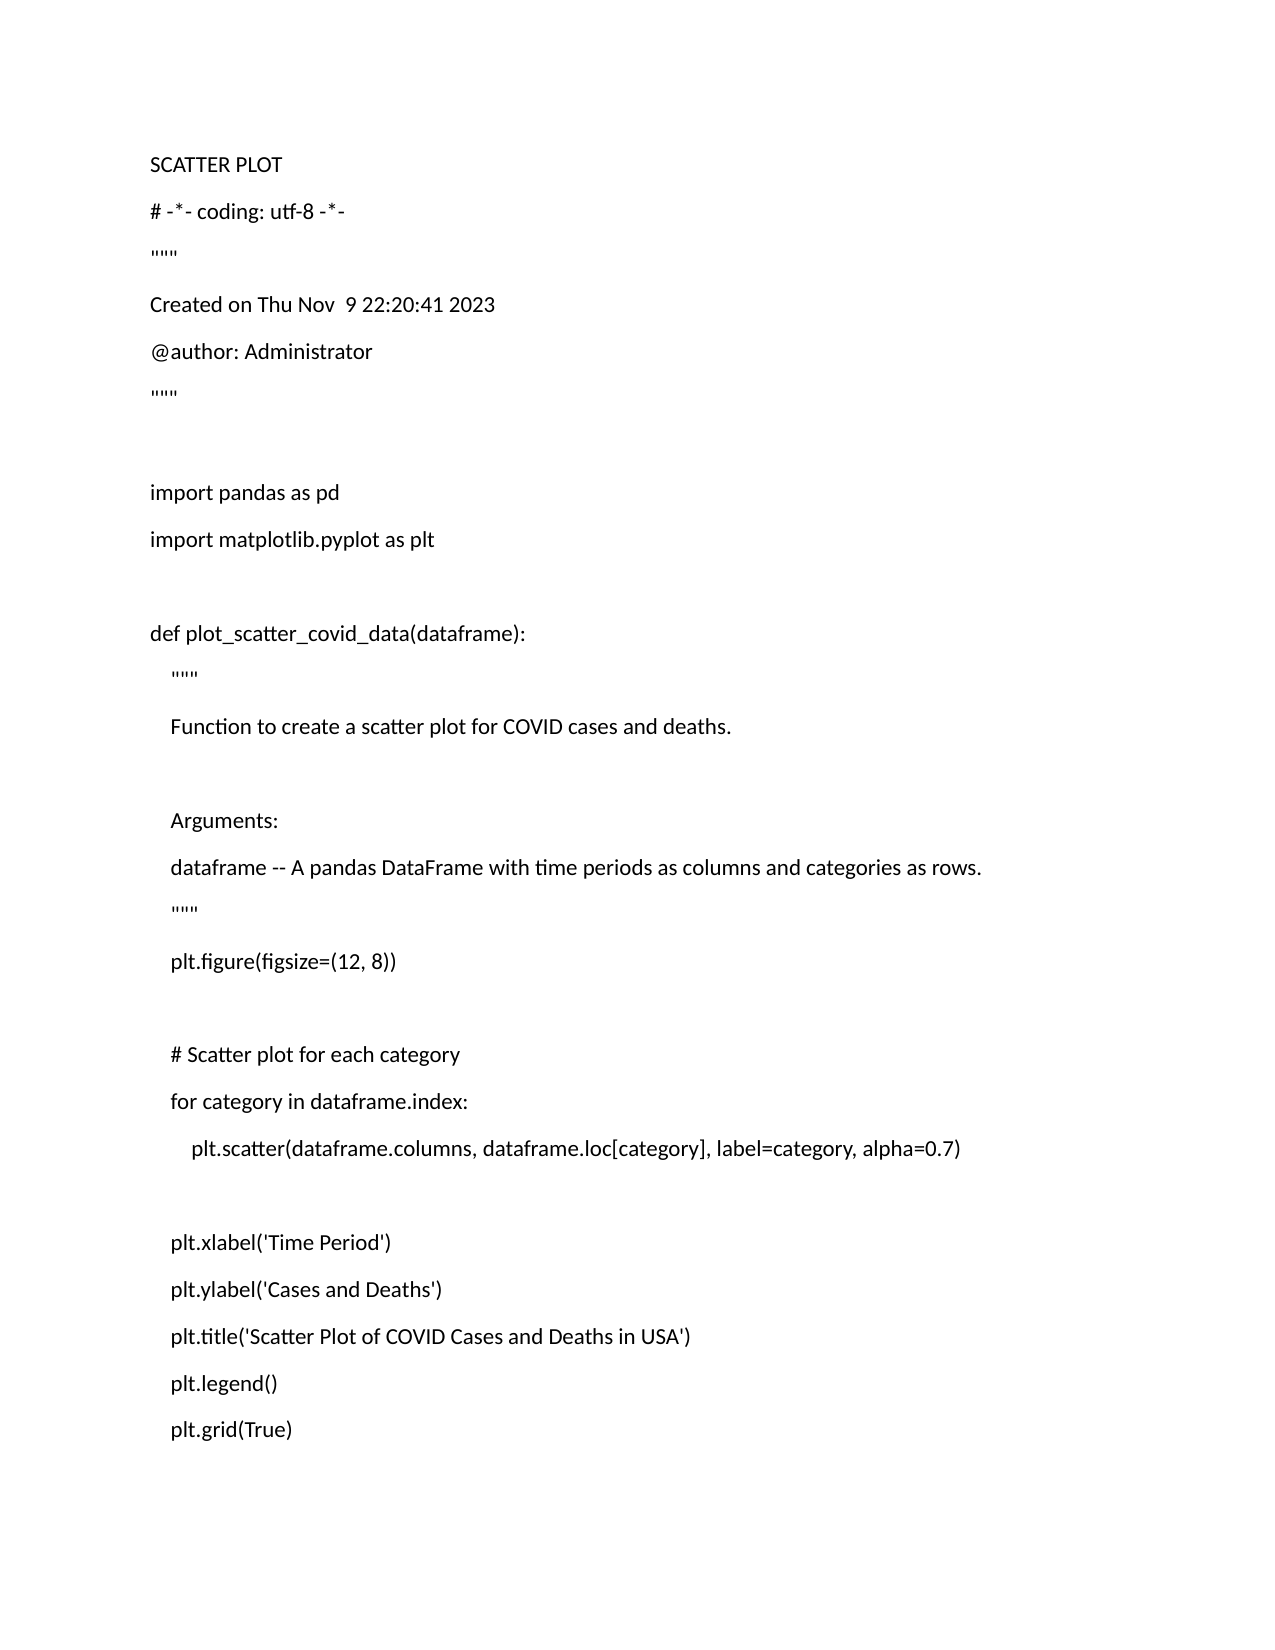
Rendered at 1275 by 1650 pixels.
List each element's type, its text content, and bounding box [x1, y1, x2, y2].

text plt.ylabel('Cases and Deaths') [150, 1275, 1125, 1303]
text def plot_scatter_covid_data(dataframe): [150, 619, 1125, 647]
text dataframe -- A pandas DataFrame with time periods as columns and categories as rows. [150, 853, 1125, 881]
text # Scatter plot for each category [150, 1041, 1125, 1069]
text SCATTER PLOT [150, 150, 1125, 178]
text plt.xlabel('Time Period') [150, 1228, 1125, 1256]
text Created on Thu Nov 9 22:20:41 2023 [150, 291, 1125, 319]
text plt.scatter(dataframe.columns, dataframe.loc[category], label=category, alpha=0.7) [150, 1134, 1125, 1162]
text """ [150, 384, 1125, 412]
text plt.figure(figsize=(12, 8)) [150, 947, 1125, 975]
text """ [150, 900, 1125, 928]
text """ [150, 666, 1125, 694]
text Arguments: [150, 806, 1125, 834]
text import pandas as pd [150, 478, 1125, 506]
text plt.legend() [150, 1369, 1125, 1397]
text for category in dataframe.index: [150, 1087, 1125, 1116]
text @author: Administrator [150, 337, 1125, 366]
text plt.title('Scatter Plot of COVID Cases and Deaths in USA') [150, 1322, 1125, 1350]
text plt.grid(True) [150, 1416, 1125, 1444]
text import matplotlib.pyplot as plt [150, 525, 1125, 553]
text """ [150, 244, 1125, 272]
text # -*- coding: utf-8 -*- [150, 197, 1125, 225]
text Function to create a scatter plot for COVID cases and deaths. [150, 712, 1125, 741]
